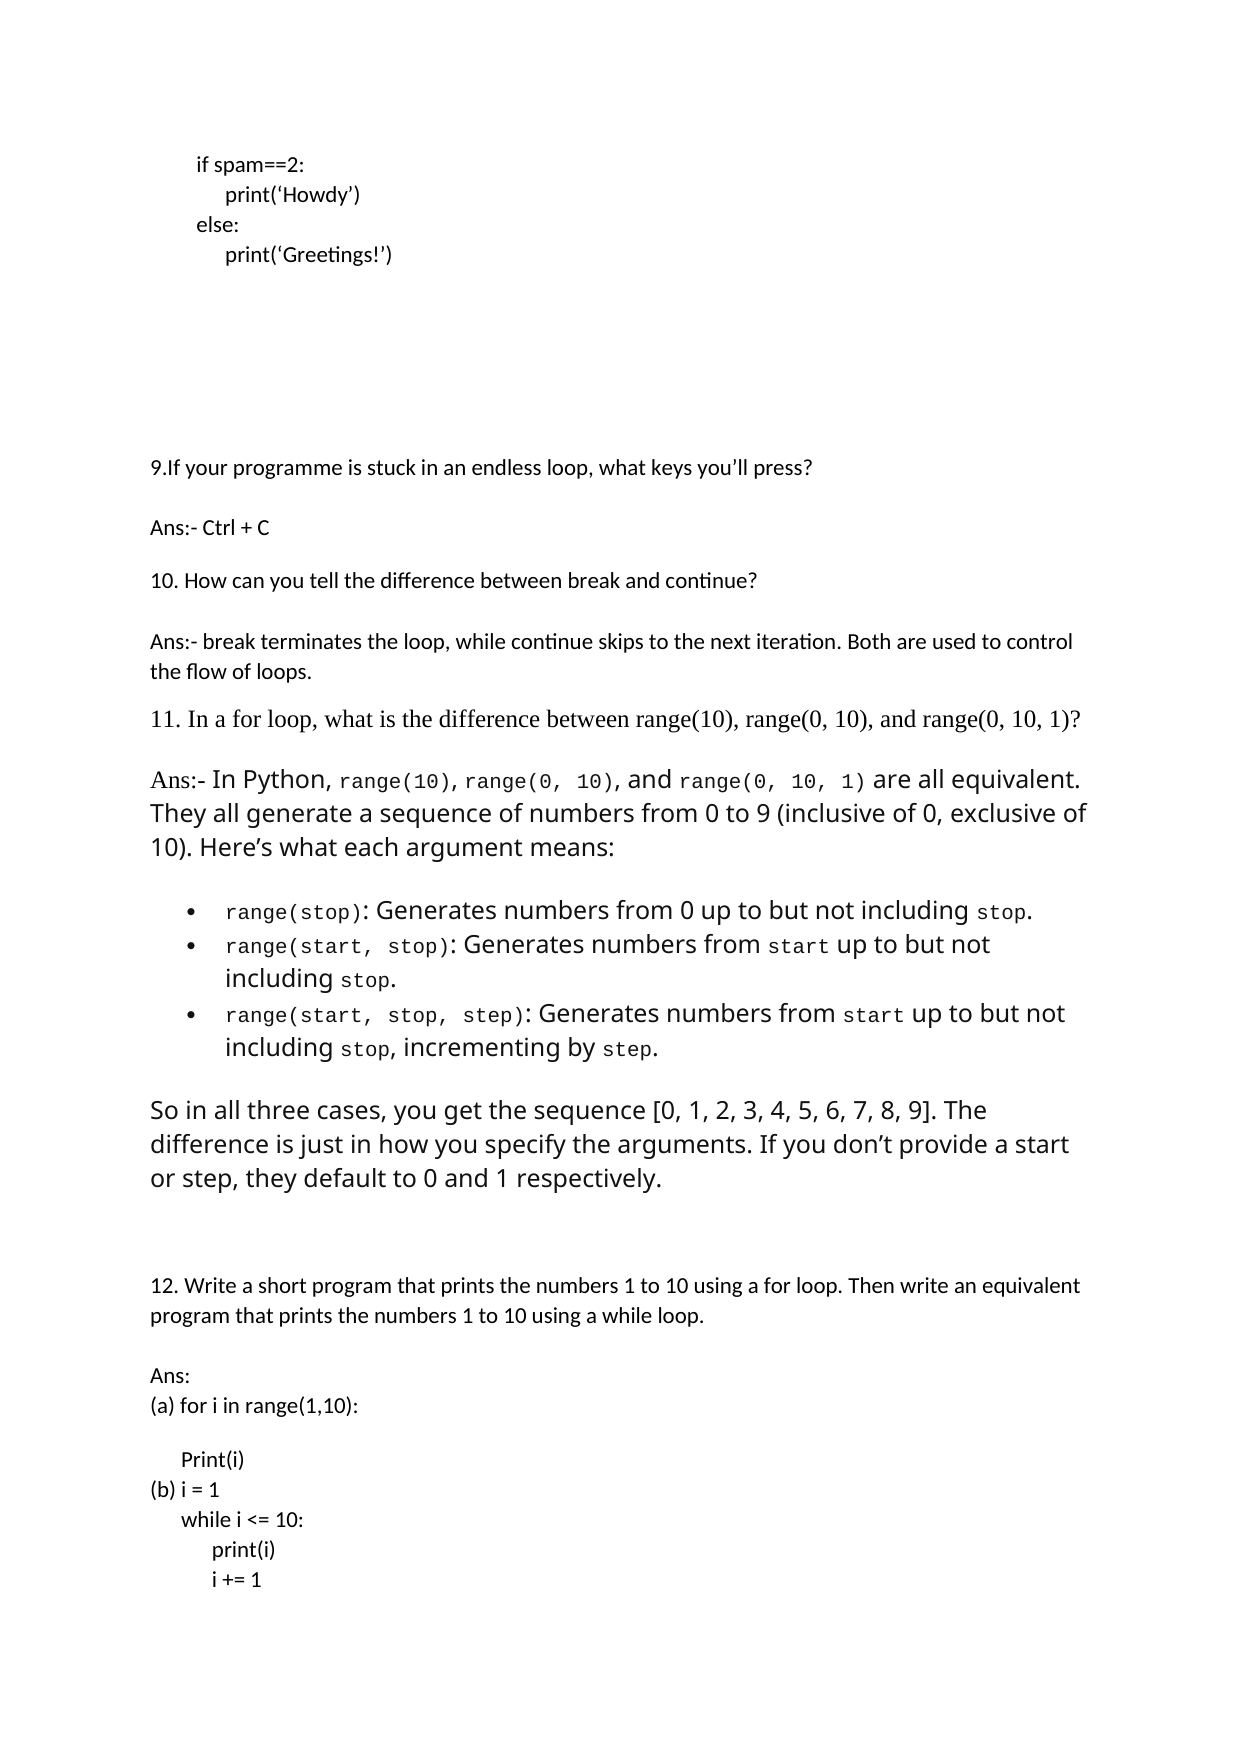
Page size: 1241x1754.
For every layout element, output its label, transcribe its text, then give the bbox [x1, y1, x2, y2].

text 12. Write a short program that prints the numbers 1 to 10 using a for loop. Then write an equivalent program that prints the numbers 1 to 10 using a while loop. Ans: (a) for i in range(1,10): [150, 1271, 1090, 1419]
text 11. In a for loop, what is the difference between range(10), range(0, 10), and range(0, 10, 1)? Ans:- In Python, range(10), range(0, 10), and range(0, 10, 1) are all equivalent. They all generate a sequence of numbers from 0 to 9 (inclusive of 0, exclusive of 10). Here’s what each argument means: [150, 704, 1090, 864]
text 9.If your programme is stuck in an endless loop, what keys you’ll press? Ans:- Ctrl + C [150, 453, 1090, 542]
list range(start, stop): Generates numbers from start up to but not including stop. [187, 927, 1090, 995]
text Print(i) (b) i = 1 while i <= 10: print(i) i += 1 [150, 1445, 1090, 1593]
text So in all three cases, you get the sequence [0, 1, 2, 3, 4, 5, 6, 7, 8, 9]. The difference is just in how you specify the arguments. If you don’t provide a start or step, they default to 0 and 1 respectively. [150, 1092, 1090, 1195]
list range(start, stop, step): Generates numbers from start up to but not including stop, incrementing by step. [187, 995, 1090, 1063]
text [150, 150, 1090, 269]
list range(stop): Generates numbers from 0 up to but not including stop. [187, 893, 1090, 927]
text 10. How can you tell the difference between break and continue? Ans:- break terminates the loop, while continue skips to the next iteration. Both are used to control the flow of loops. [150, 567, 1090, 685]
